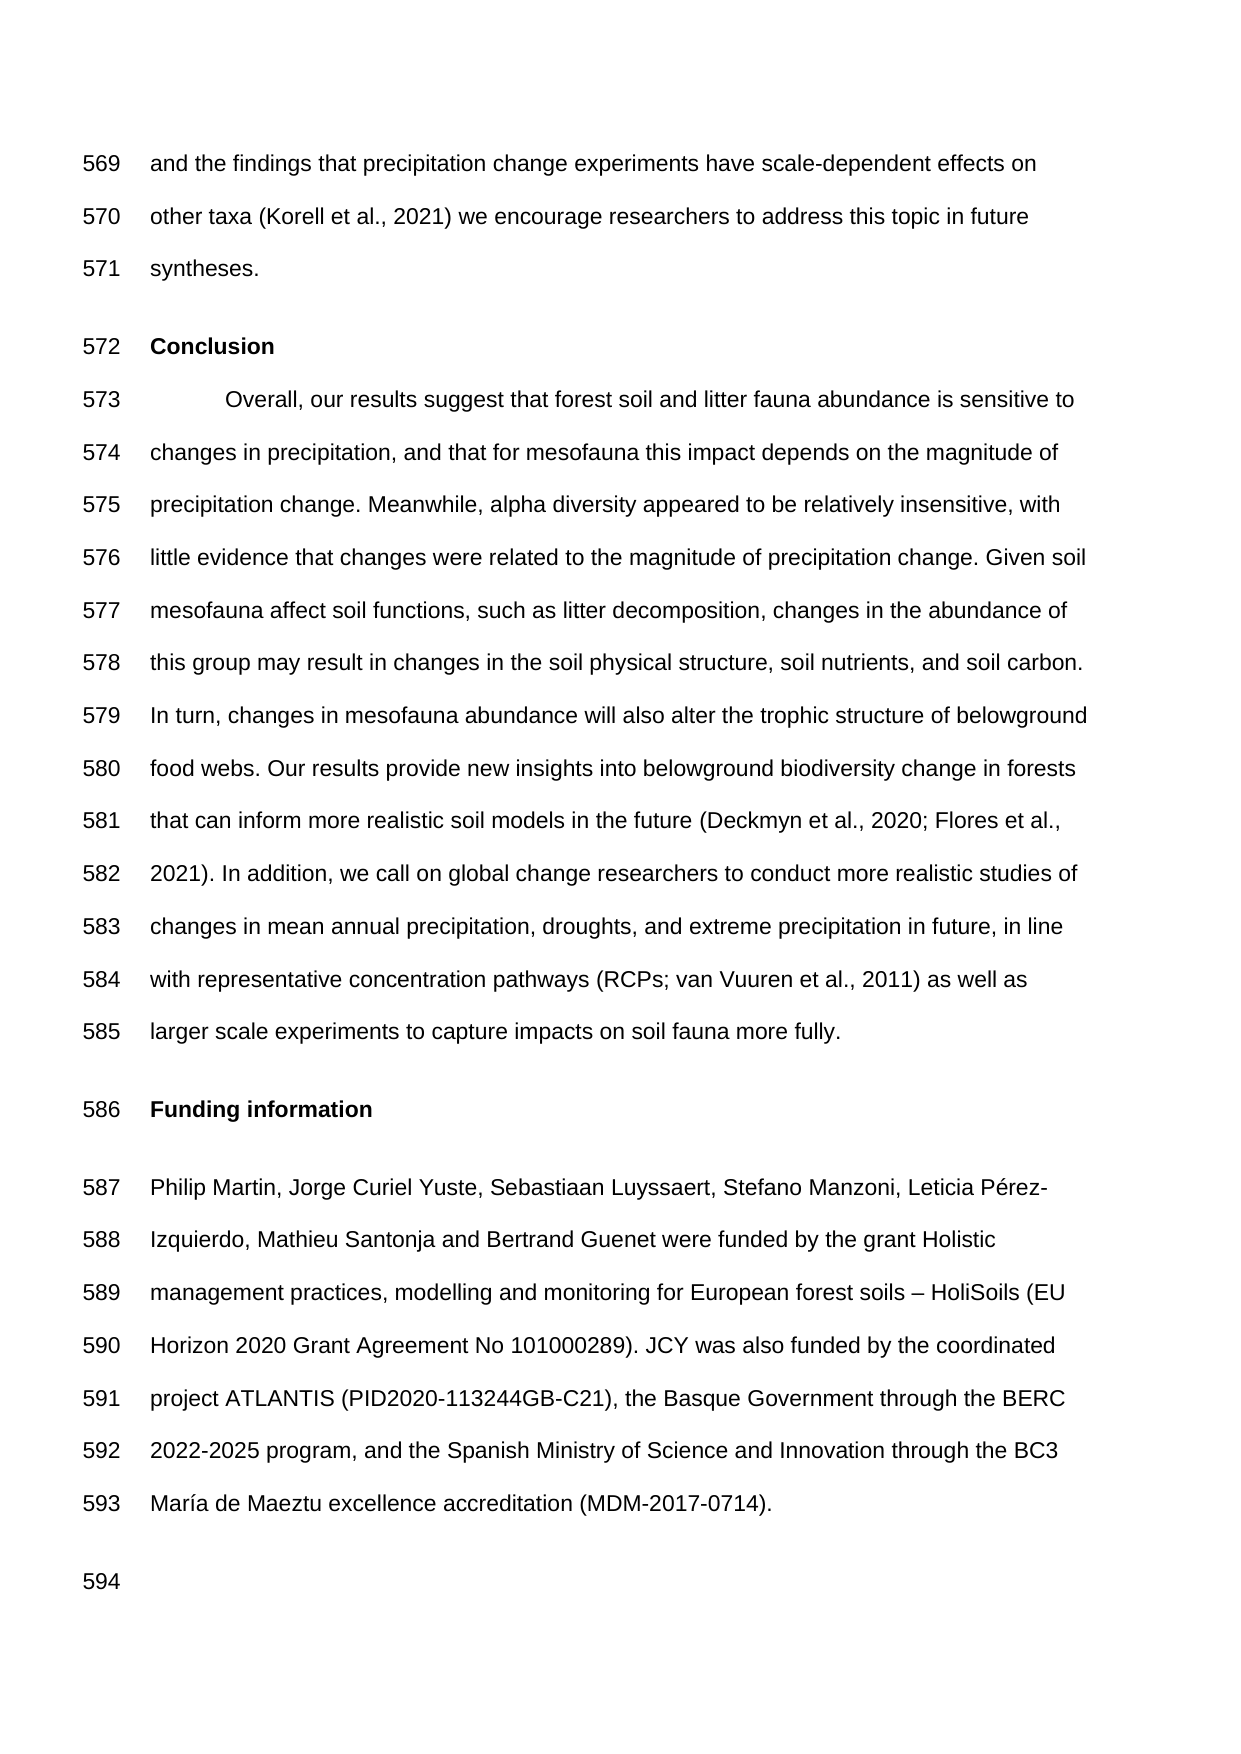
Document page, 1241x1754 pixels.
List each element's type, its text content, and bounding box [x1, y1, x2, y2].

text Conclusion [150, 333, 1090, 359]
text Overall, our results suggest that forest soil and litter fauna abundance is sensitive to changes in precipitation, and that for mesofauna this impact depends on the magnitude of precipitation change. Meanwhile, alpha diversity appeared to be relatively insensitive, with little evidence that changes were related to the magnitude of precipitation change. Given soil mesofauna affect soil functions, such as litter decomposition, changes in the abundance of this group may result in changes in the soil physical structure, soil nutrients, and soil carbon. In turn, changes in mesofauna abundance will also alter the trophic structure of belowground food webs. Our results provide new insights into belowground biodiversity change in forests that can inform more realistic soil models in the future (Deckmyn et al., 2020; Flores et al., 2021). In addition, we call on global change researchers to conduct more realistic studies of changes in mean annual precipitation, droughts, and extreme precipitation in future, in line with representative concentration pathways (RCPs; van Vuuren et al., 2011) as well as larger scale experiments to capture impacts on soil fauna more fully. [150, 386, 1090, 1045]
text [150, 150, 1090, 282]
text Funding information [150, 1096, 1090, 1122]
text Philip Martin, Jorge Curiel Yuste, Sebastiaan Luyssaert, Stefano Manzoni, Leticia Pérez-Izquierdo, Mathieu Santonja and Bertrand Guenet were funded by the grant Holistic management practices, modelling and monitoring for European forest soils – HoliSoils (EU Horizon 2020 Grant Agreement No 101000289). JCY was also funded by the coordinated project ATLANTIS (PID2020-113244GB-C21), the Basque Government through the BERC 2022-2025 program, and the Spanish Ministry of Science and Innovation through the BC3 María de Maeztu excellence accreditation (MDM-2017-0714). [150, 1174, 1090, 1516]
